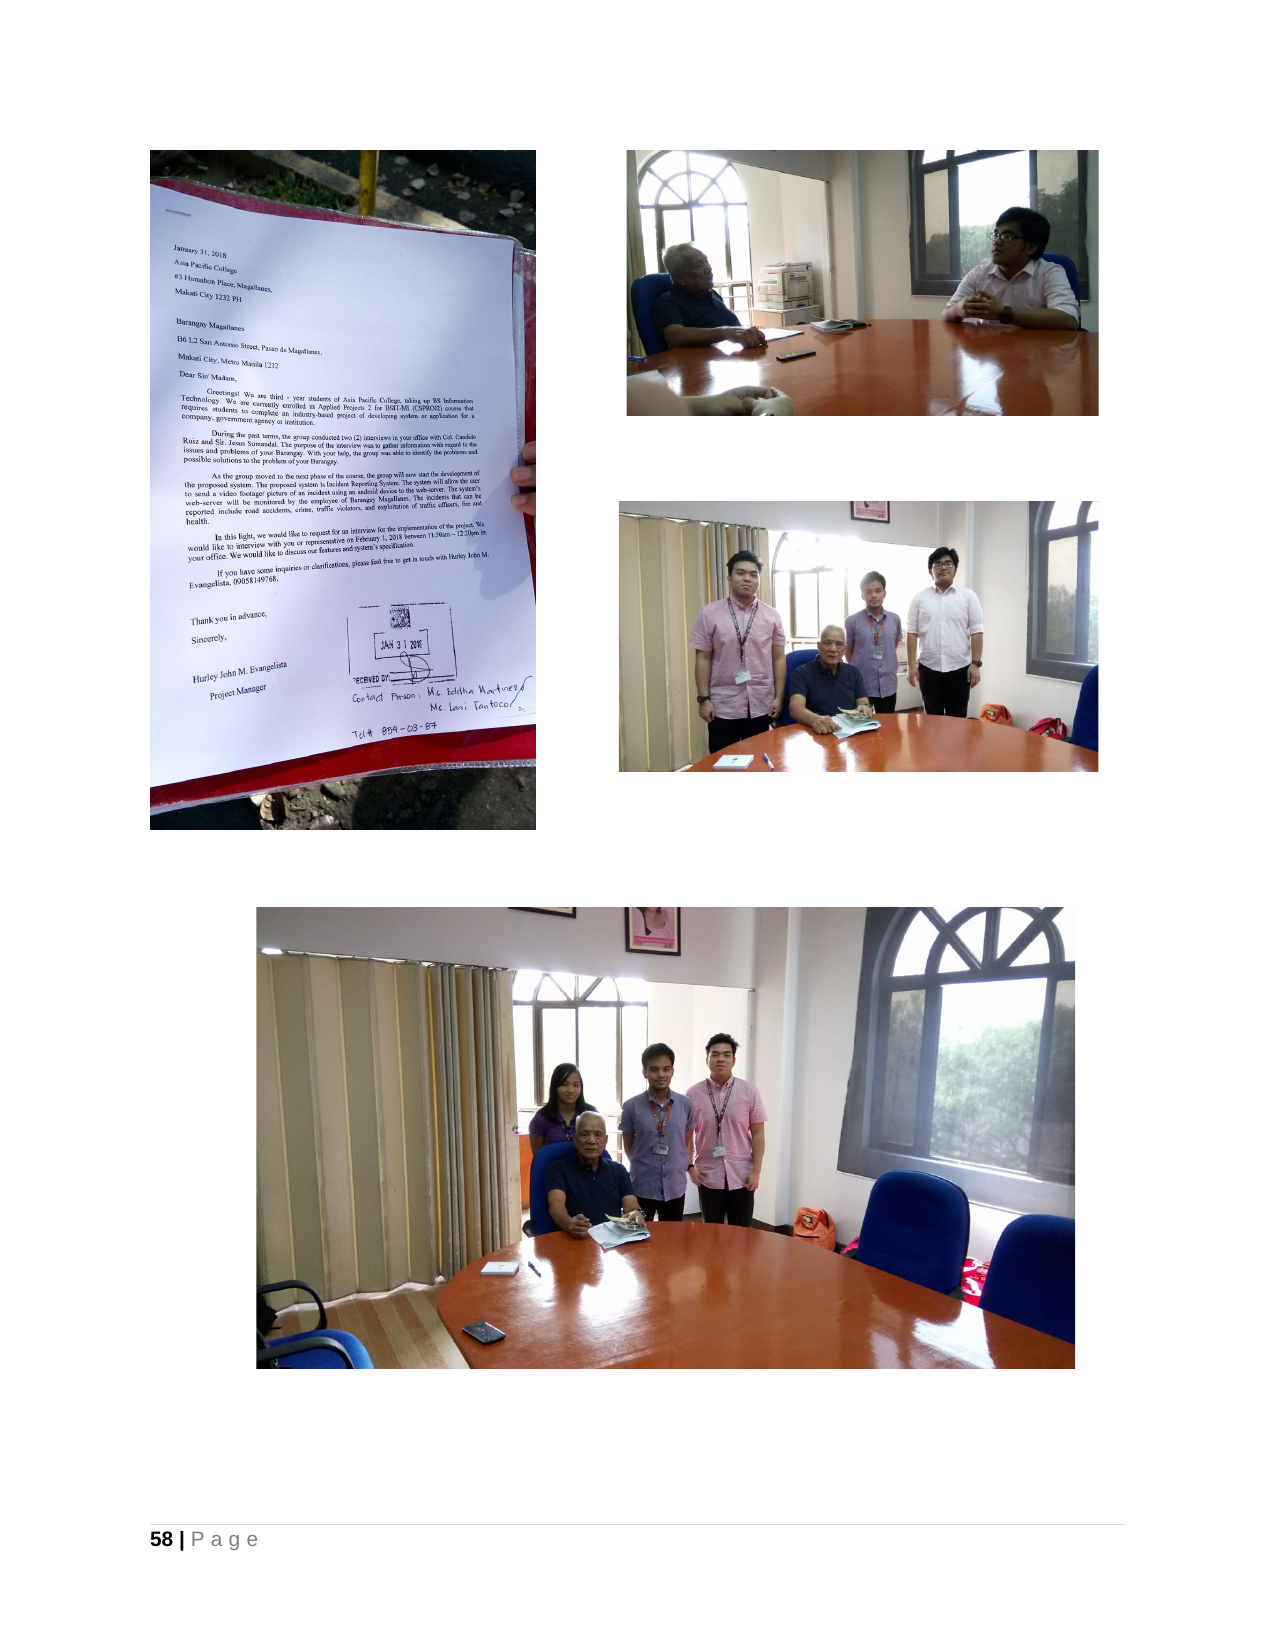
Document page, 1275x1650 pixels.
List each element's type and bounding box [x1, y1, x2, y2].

picture [150, 150, 536, 830]
picture [618, 501, 1099, 772]
picture [256, 907, 1075, 1369]
picture [626, 150, 1099, 416]
